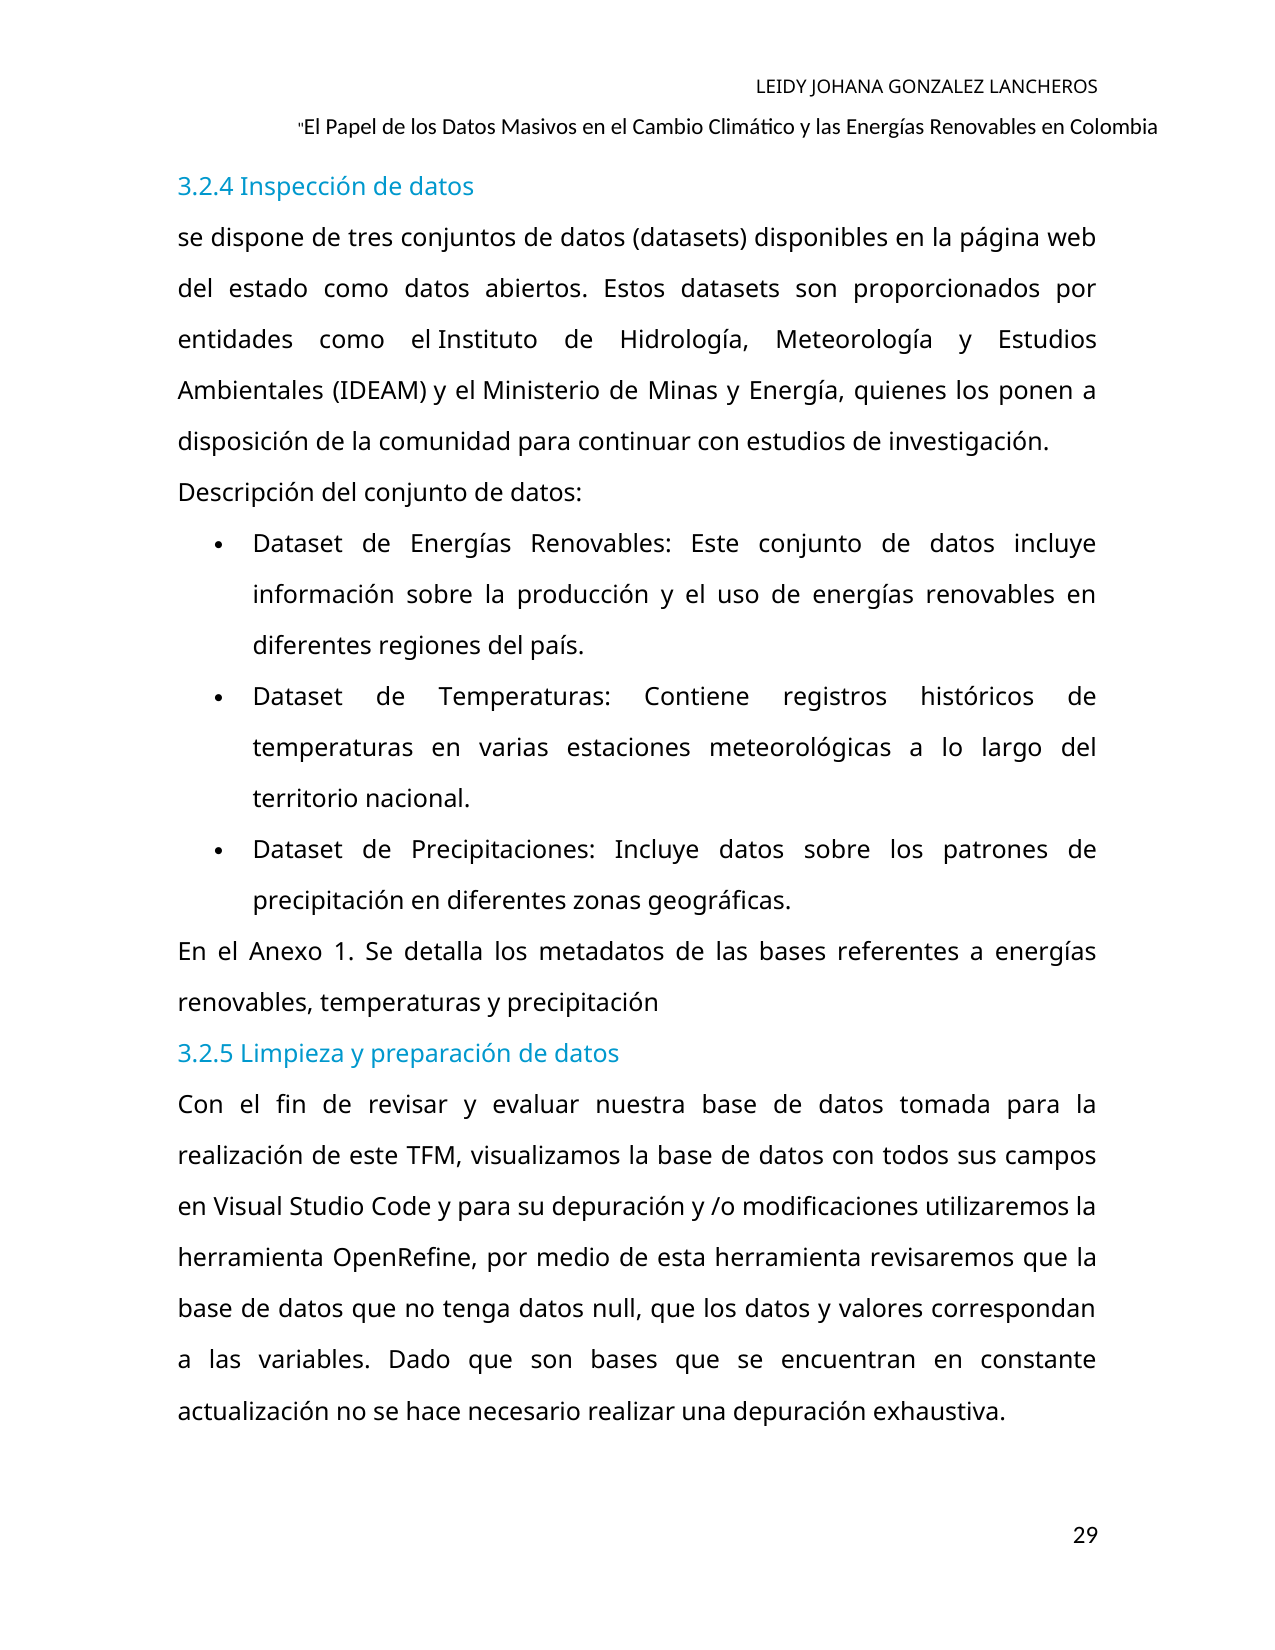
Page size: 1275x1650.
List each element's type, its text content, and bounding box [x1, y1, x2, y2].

list Dataset de Temperaturas: Contiene registros históricos de temperaturas en varias estaciones meteorológicas a lo largo del territorio nacional. [215, 679, 1098, 815]
text 3.2.4 Inspección de datos [177, 168, 1098, 202]
text 3.2.5 Limpieza y preparación de datos [177, 1036, 1098, 1070]
text Descripción del conjunto de datos: [177, 474, 1098, 508]
text En el Anexo 1. Se detalla los metadatos de las bases referentes a energías renovables, temperaturas y precipitación [177, 934, 1098, 1019]
text Con el fin de revisar y evaluar nuestra base de datos tomada para la realización de este TFM, visualizamos la base de datos con todos sus campos en Visual Studio Code y para su depuración y /o modificaciones utilizaremos la herramienta OpenRefine, por medio de esta herramienta revisaremos que la base de datos que no tenga datos null, que los datos y valores correspondan a las variables. Dado que son bases que se encuentran en constante actualización no se hace necesario realizar una depuración exhaustiva. [177, 1087, 1098, 1427]
list Dataset de Energías Renovables: Este conjunto de datos incluye información sobre la producción y el uso de energías renovables en diferentes regiones del país. [215, 526, 1098, 662]
text se dispone de tres conjuntos de datos (datasets) disponibles en la página web del estado como datos abiertos. Estos datasets son proporcionados por entidades como el Instituto de Hidrología, Meteorología y Estudios Ambientales (IDEAM) y el Ministerio de Minas y Energía, quienes los ponen a disposición de la comunidad para continuar con estudios de investigación. [177, 219, 1098, 457]
list Dataset de Precipitaciones: Incluye datos sobre los patrones de precipitación en diferentes zonas geográficas. [215, 832, 1098, 917]
